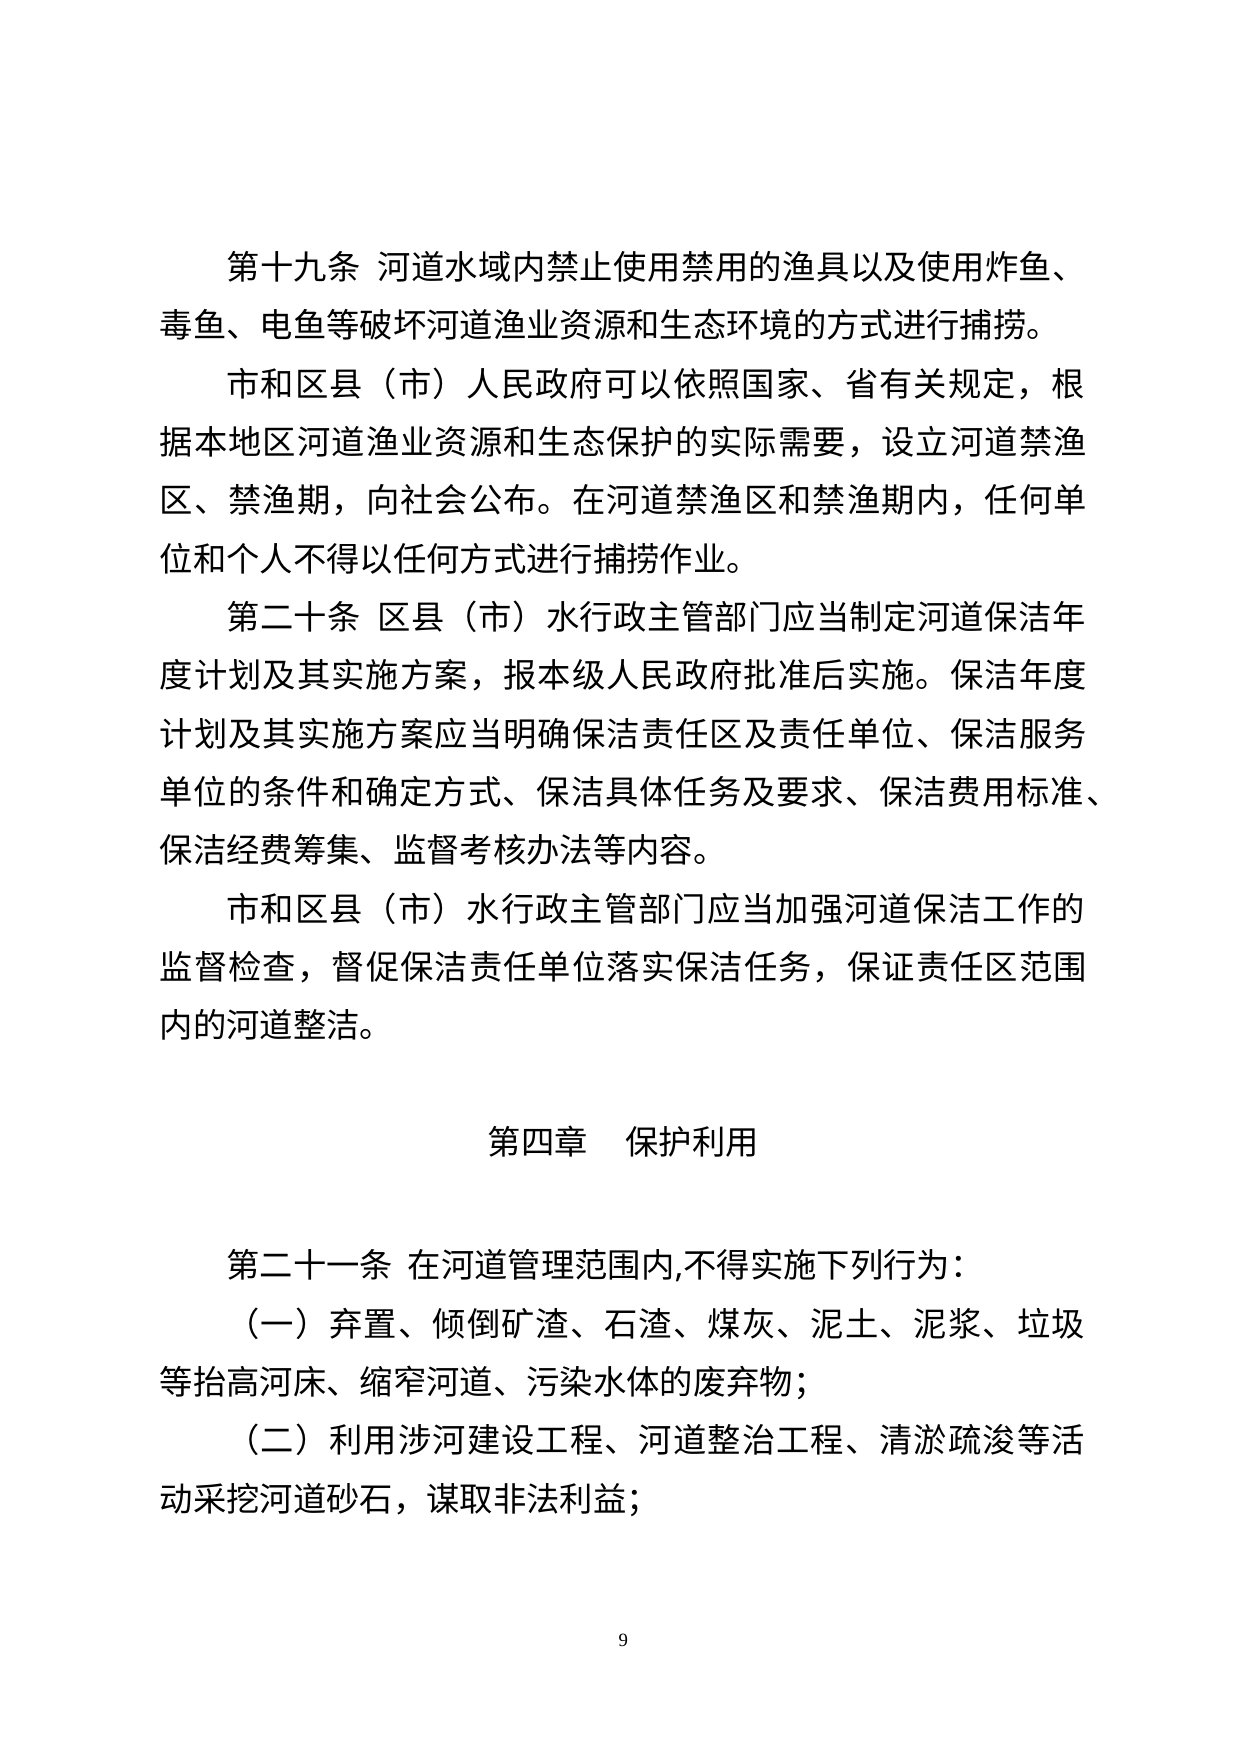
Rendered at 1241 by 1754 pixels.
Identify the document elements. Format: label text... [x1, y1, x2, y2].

text （一）弃置、倾倒矿渣、石渣、煤灰、泥土、泥浆、垃圾等抬高河床、缩窄河道、污染水体的废弃物； [159, 1289, 1087, 1406]
text 市和区县（市）水行政主管部门应当加强河道保洁工作的监督检查，督促保洁责任单位落实保洁任务，保证责任区范围内的河道整洁。 [159, 874, 1087, 1049]
text 第十九条 河道水域内禁止使用禁用的渔具以及使用炸鱼、毒鱼、电鱼等破坏河道渔业资源和生态环境的方式进行捕捞。 [159, 233, 1087, 349]
text 第二十条 区县（市）水行政主管部门应当制定河道保洁年度计划及其实施方案，报本级人民政府批准后实施。保洁年度计划及其实施方案应当明确保洁责任区及责任单位、保洁服务单位的条件和确定方式、保洁具体任务及要求、保洁费用标准、保洁经费筹集、监督考核办法等内容。 [159, 583, 1087, 874]
text 第二十一条 在河道管理范围内,不得实施下列行为： [159, 1231, 1087, 1289]
text 市和区县（市）人民政府可以依照国家、省有关规定，根据本地区河道渔业资源和生态保护的实际需要，设立河道禁渔区、禁渔期，向社会公布。在河道禁渔区和禁渔期内，任何单位和个人不得以任何方式进行捕捞作业。 [159, 349, 1087, 583]
list 保护利用 [159, 1108, 1087, 1173]
text （二）利用涉河建设工程、河道整治工程、清淤疏浚等活动采挖河道砂石，谋取非法利益； [159, 1406, 1087, 1523]
